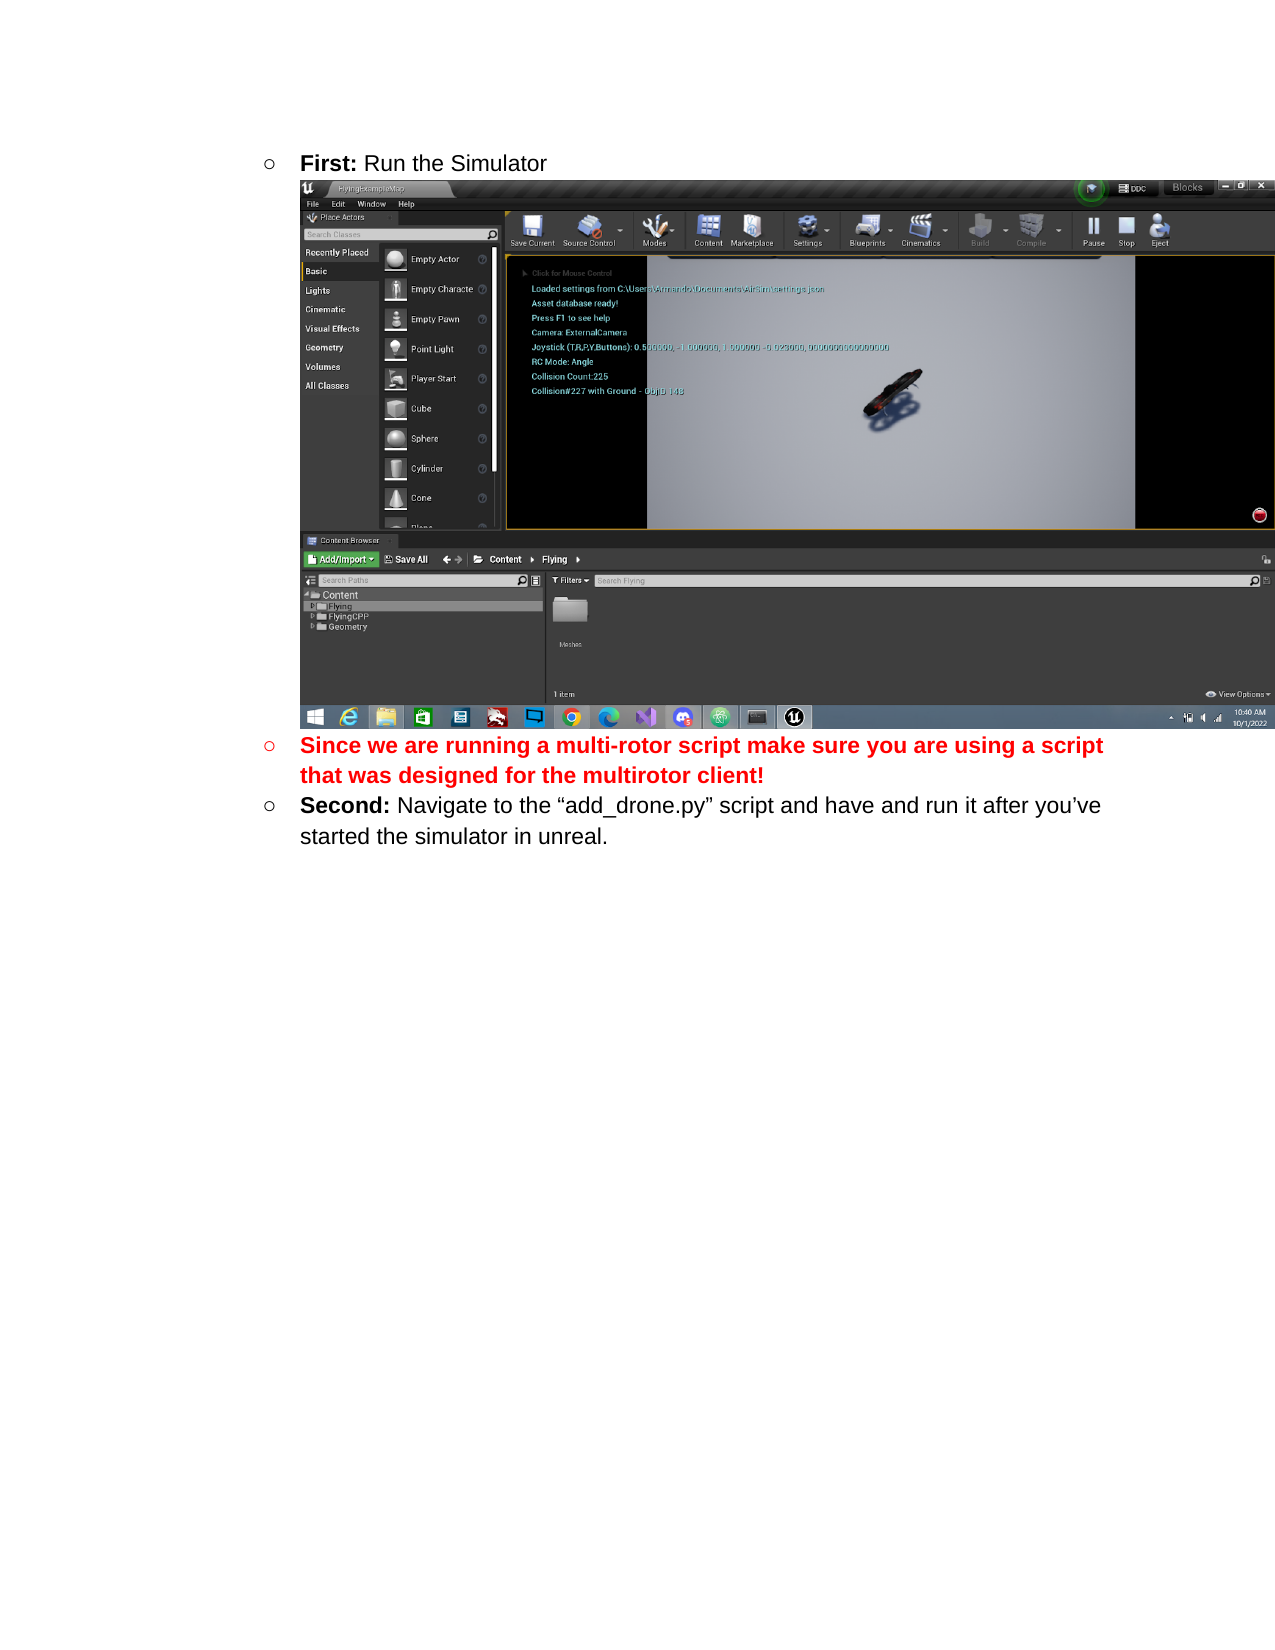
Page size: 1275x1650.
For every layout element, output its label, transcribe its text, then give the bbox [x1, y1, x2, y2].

list Since we are running a multi-rotor script make sure you are using a script that was designed for the multirotor client! [262, 732, 1125, 788]
picture [300, 180, 1275, 729]
list Second: Navigate to the “add_drone.py” script and have and run it after you’ve started the simulator in unreal. [262, 792, 1125, 849]
